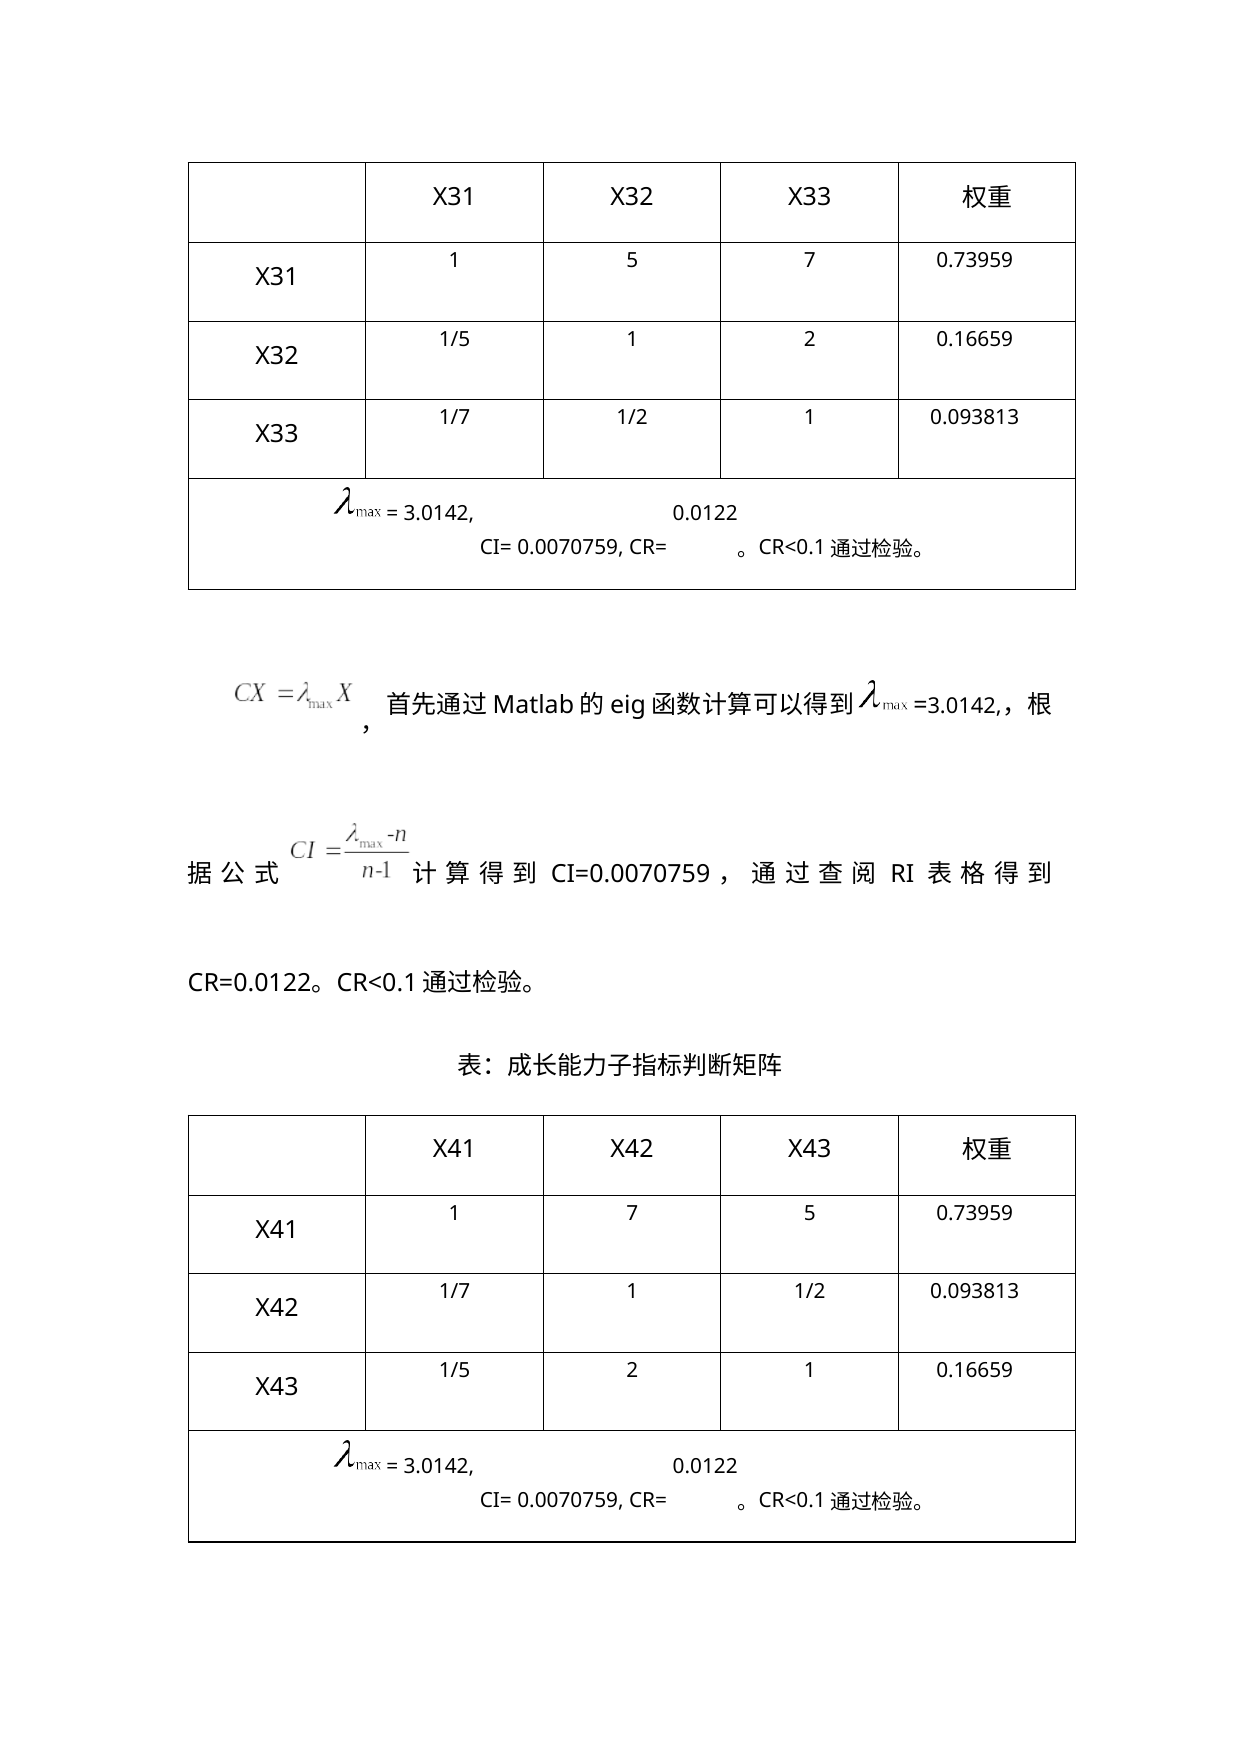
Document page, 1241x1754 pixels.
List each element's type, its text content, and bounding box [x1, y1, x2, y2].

table_cell X31 [189, 243, 365, 321]
table_cell X32 [189, 322, 365, 399]
table_header [189, 1116, 365, 1195]
table_cell X43 [189, 1353, 365, 1430]
table_header X43 [721, 1116, 898, 1195]
table_cell X42 [189, 1274, 365, 1352]
table_cell 0.093813 [899, 400, 1075, 478]
table_cell 1/2 [544, 400, 720, 478]
table_cell 1/7 [366, 1274, 543, 1352]
text ，首先通过Matlab的eig函数计算可以得到=3.0142,，根据公式计算得到CI=0.0070759，通过查阅RI表格得到CR=0.0122。CR<0.1通过检验。 [187, 672, 1053, 1013]
table_cell 0.16659 [899, 1353, 1075, 1430]
table_cell 1/2 [721, 1274, 898, 1352]
table_cell 0.16659 [899, 322, 1075, 399]
table_header X42 [544, 1116, 720, 1195]
table_cell = 3.0142, CI= 0.0070759, CR= 0.0122。CR<0.1通过检验。 [189, 479, 1075, 589]
table_cell 1/5 [366, 322, 543, 399]
table_cell 0.73959 [899, 243, 1075, 321]
table_header X41 [366, 1116, 543, 1195]
table_cell 1 [721, 1353, 898, 1430]
table_header X32 [544, 163, 720, 242]
text 表：成长能力子指标判断矩阵 [187, 1031, 1053, 1096]
table_cell 0.093813 [899, 1274, 1075, 1352]
table_cell 1/7 [366, 400, 543, 478]
table_cell 1 [366, 1196, 543, 1273]
table_cell X33 [189, 400, 365, 478]
table_cell = 3.0142, CI= 0.0070759, CR= 0.0122。CR<0.1通过检验。 [189, 1431, 1075, 1541]
table_header 权重 [899, 163, 1075, 242]
table_cell 7 [544, 1196, 720, 1273]
table_header [189, 163, 365, 242]
table_cell 5 [544, 243, 720, 321]
table_header X33 [721, 163, 898, 242]
table_cell 7 [721, 243, 898, 321]
table_header X31 [366, 163, 543, 242]
table_cell 5 [721, 1196, 898, 1273]
table_cell 1 [721, 400, 898, 478]
table_cell 1/5 [366, 1353, 543, 1430]
table_cell 0.73959 [899, 1196, 1075, 1273]
table_cell 1 [544, 322, 720, 399]
table_header 权重 [899, 1116, 1075, 1195]
table_cell 2 [544, 1353, 720, 1430]
table_cell 2 [721, 322, 898, 399]
table_cell 1 [366, 243, 543, 321]
table_cell 1 [544, 1274, 720, 1352]
table_cell X41 [189, 1196, 365, 1273]
